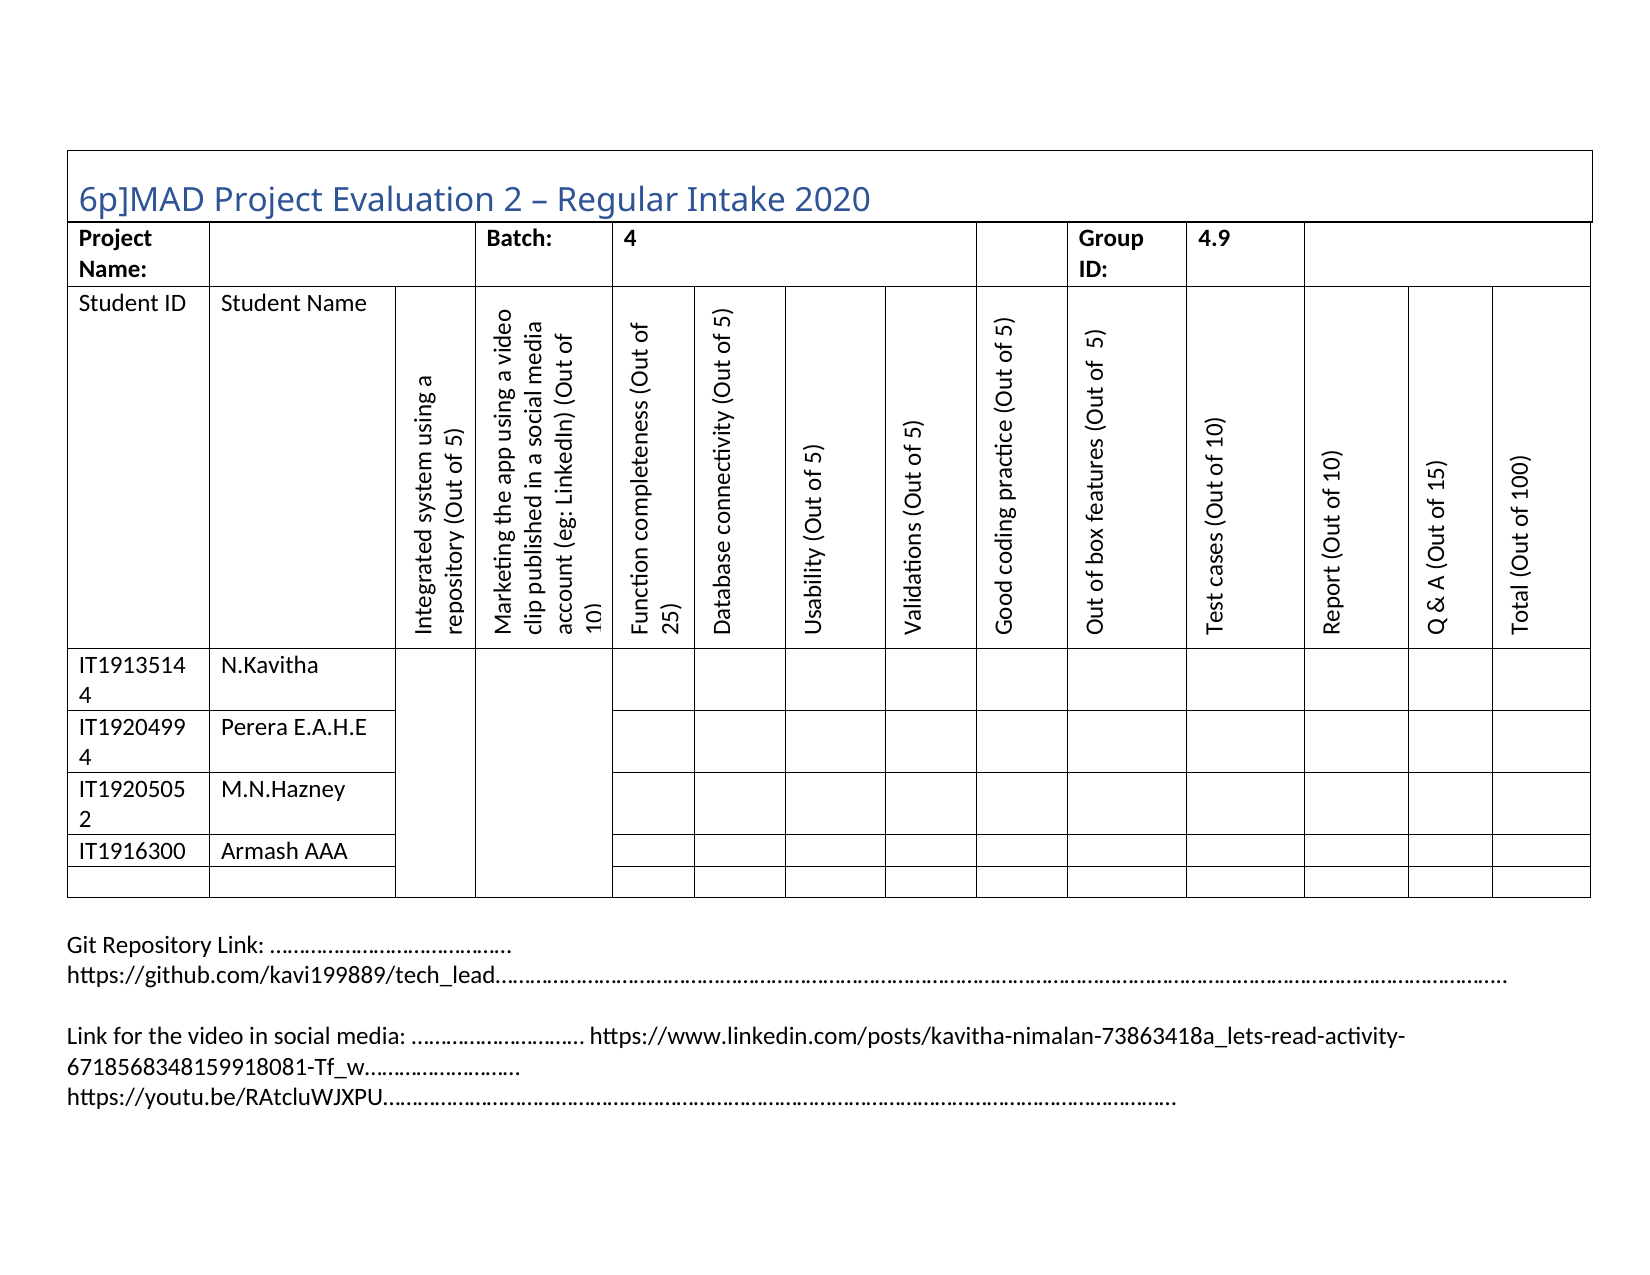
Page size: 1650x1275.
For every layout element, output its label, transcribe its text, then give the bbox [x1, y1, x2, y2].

table_cell Armash AAA [210, 835, 395, 866]
table_cell [1068, 867, 1186, 897]
table_cell IT1916300 [68, 835, 209, 866]
table_cell [695, 773, 785, 834]
table_cell Project Name: [68, 223, 209, 286]
text https://youtu.be/RAtcluWJXPU………………………………………………………………………………………………………………………… [67, 1081, 1537, 1112]
table_header 6p]MAD Project Evaluation 2 – Regular Intake 2020 [68, 151, 1592, 221]
table_cell [1493, 835, 1590, 866]
table_cell [1068, 773, 1186, 834]
table_cell [695, 649, 785, 710]
table_cell Validations (Out of 5) [886, 287, 976, 648]
table_cell [1305, 649, 1408, 710]
table_cell Batch: [476, 223, 612, 286]
table_cell 4 [613, 223, 976, 286]
table_cell [1493, 711, 1590, 772]
table_cell [1493, 867, 1590, 897]
table_cell [1409, 649, 1492, 710]
table_cell Student Name [210, 287, 395, 648]
table_cell [695, 835, 785, 866]
table_cell 4.9 [1187, 223, 1304, 286]
table_cell Function completeness (Out of 25) [613, 287, 694, 648]
table_cell Total (Out of 100) [1493, 287, 1590, 648]
table_cell Integrated system using a repository (Out of 5) [396, 287, 475, 648]
table_cell [977, 773, 1067, 834]
table_cell [1187, 649, 1304, 710]
table_cell [396, 649, 475, 897]
table_cell Q & A (Out of 15) [1409, 287, 1492, 648]
table_cell [886, 867, 976, 897]
table_cell [613, 711, 694, 772]
table_cell [210, 867, 395, 897]
table_cell [786, 649, 885, 710]
table_cell [476, 649, 612, 897]
table_cell [1187, 867, 1304, 897]
table_cell [1409, 711, 1492, 772]
table_cell [786, 867, 885, 897]
table_cell [886, 835, 976, 866]
table_cell [695, 867, 785, 897]
table_cell [613, 773, 694, 834]
table_cell [977, 223, 1067, 286]
table_cell [613, 867, 694, 897]
table_cell Good coding practice (Out of 5) [977, 287, 1067, 648]
table_cell [1305, 223, 1590, 286]
table_cell Group ID: [1068, 223, 1186, 286]
table_cell [886, 649, 976, 710]
table_cell [1409, 835, 1492, 866]
table_cell [1068, 649, 1186, 710]
table_cell Marketing the app using a video clip published in a social media account (eg: LinkedIn) (Out of 10) [476, 287, 612, 648]
table_cell IT19204994 [68, 711, 209, 772]
table_cell [1409, 867, 1492, 897]
table_cell [613, 835, 694, 866]
table_cell [1305, 711, 1408, 772]
table_cell Test cases (Out of 10) [1187, 287, 1304, 648]
table_cell Database connectivity (Out of 5) [695, 287, 785, 648]
table_cell [1068, 711, 1186, 772]
table_cell Report (Out of 10) [1305, 287, 1408, 648]
table_cell [1068, 835, 1186, 866]
text Link for the video in social media: ………………………… https://www.linkedin.com/posts/kavitha-nimalan-73863418a_lets-read-activity-6718568348159918081-Tf_w……………………… [67, 1020, 1537, 1081]
table_cell [613, 649, 694, 710]
table_cell [786, 773, 885, 834]
table_cell Student ID [68, 287, 209, 648]
table_cell [1187, 773, 1304, 834]
table_cell [1305, 867, 1408, 897]
table_cell IT19205052 [68, 773, 209, 834]
table_cell N.Kavitha [210, 649, 395, 710]
table_cell IT19135144 [68, 649, 209, 710]
text Git Repository Link: …………………………………… https://github.com/kavi199889/tech_lead………………………………………………………………………………………………………………………………………………………….. [67, 929, 1537, 990]
table_cell [1493, 773, 1590, 834]
table_cell [1409, 773, 1492, 834]
table_cell [786, 711, 885, 772]
table_cell [68, 867, 209, 897]
table_cell [886, 711, 976, 772]
table_cell [977, 711, 1067, 772]
table_cell [886, 773, 976, 834]
table_cell [977, 835, 1067, 866]
table_cell [695, 711, 785, 772]
table_cell [1305, 773, 1408, 834]
table_cell [977, 867, 1067, 897]
table_cell [977, 649, 1067, 710]
table_cell [1187, 835, 1304, 866]
table_cell [1305, 835, 1408, 866]
table_cell M.N.Hazney [210, 773, 395, 834]
table_cell Out of box features (Out of 5) [1068, 287, 1186, 648]
table_cell Perera E.A.H.E [210, 711, 395, 772]
table_cell [210, 223, 475, 286]
table_cell [786, 835, 885, 866]
table_cell Usability (Out of 5) [786, 287, 885, 648]
table_cell [1493, 649, 1590, 710]
table_cell [1187, 711, 1304, 772]
